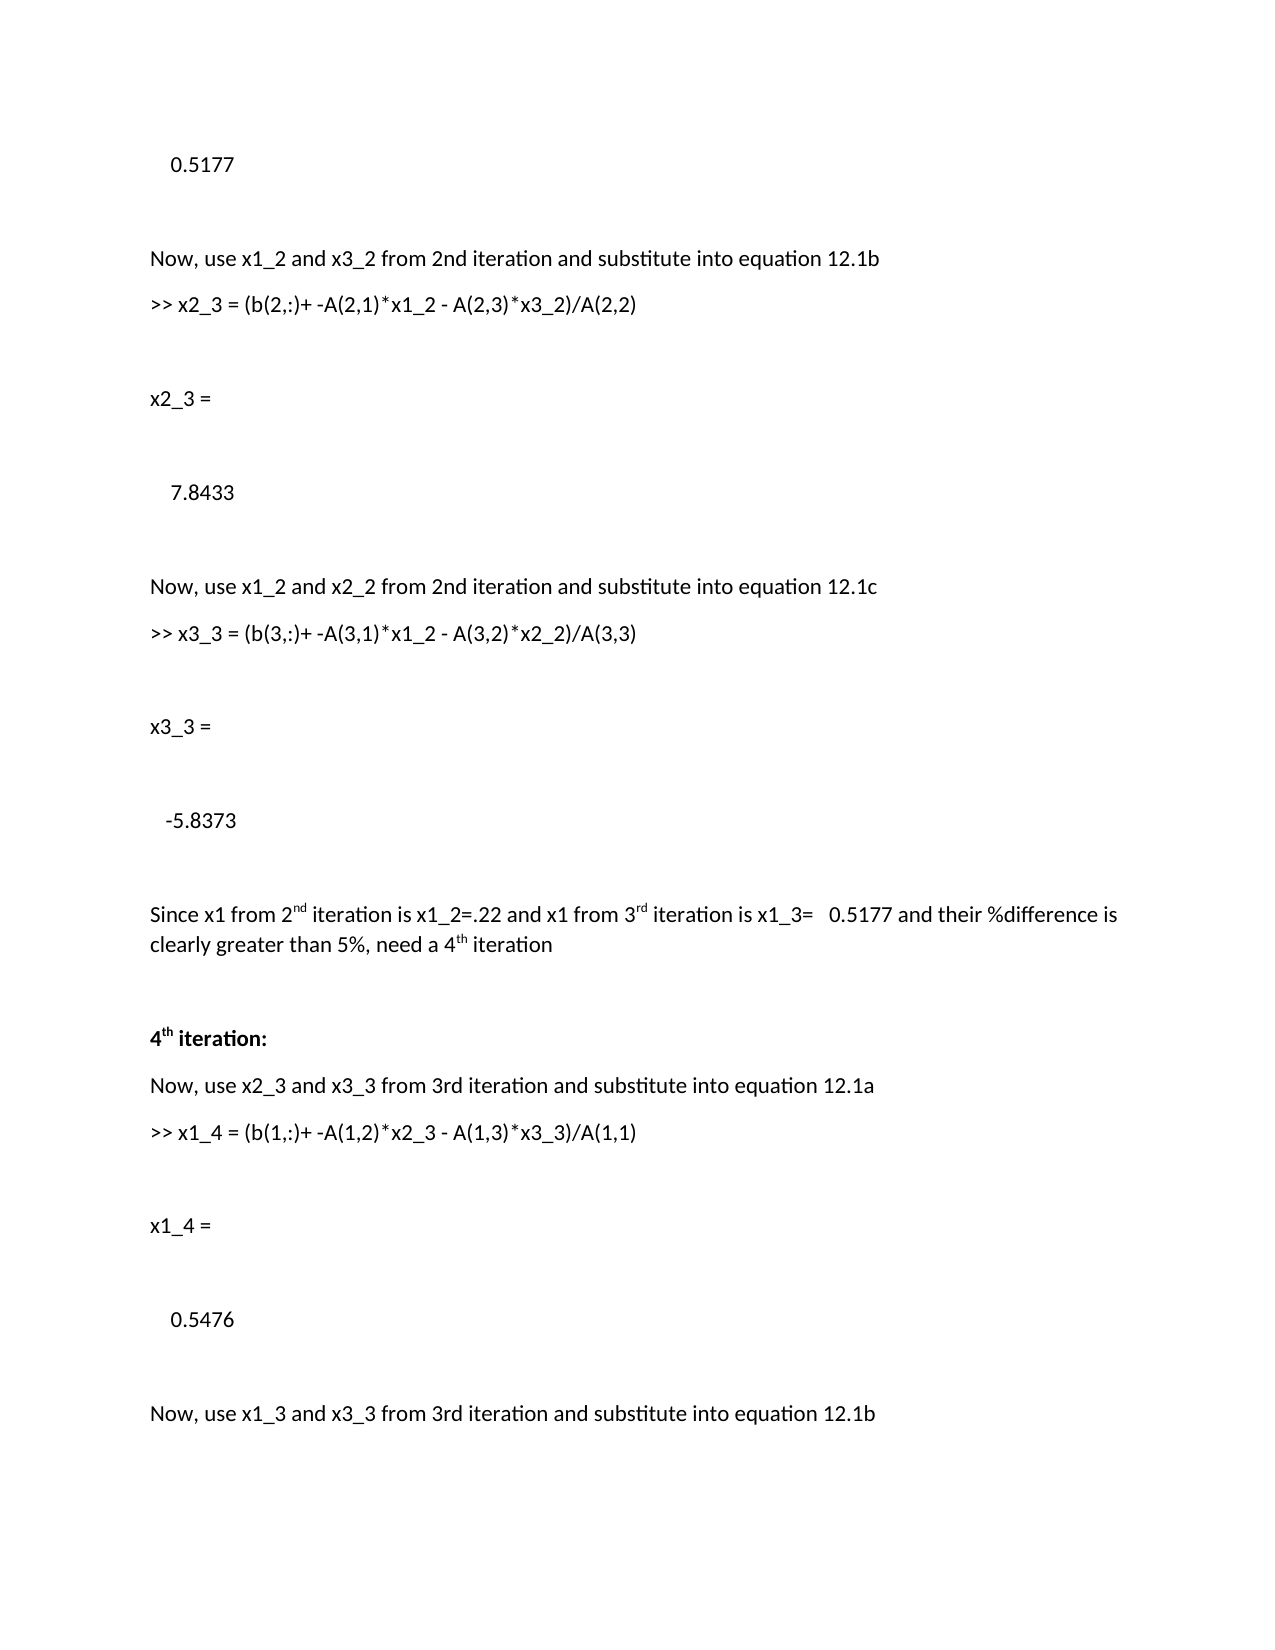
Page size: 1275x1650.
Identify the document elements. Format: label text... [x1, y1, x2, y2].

text Now, use x1_3 and x3_3 from 3rd iteration and substitute into equation 12.1b [150, 1399, 1125, 1427]
text 0.5476 [150, 1305, 1125, 1333]
text -5.8373 [150, 806, 1125, 834]
text 7.8433 [150, 478, 1125, 506]
text Now, use x1_2 and x2_2 from 2nd iteration and substitute into equation 12.1c [150, 572, 1125, 600]
text Now, use x2_3 and x3_3 from 3rd iteration and substitute into equation 12.1a [150, 1071, 1125, 1099]
text >> x3_3 = (b(3,:)+ -A(3,1)*x1_2 - A(3,2)*x2_2)/A(3,3) [150, 619, 1125, 647]
text x2_3 = [150, 384, 1125, 412]
text Now, use x1_2 and x3_2 from 2nd iteration and substitute into equation 12.1b [150, 244, 1125, 272]
text 4th iteration: [150, 1024, 1125, 1052]
text x1_4 = [150, 1211, 1125, 1239]
text >> x2_3 = (b(2,:)+ -A(2,1)*x1_2 - A(2,3)*x3_2)/A(2,2) [150, 291, 1125, 319]
text >> x1_4 = (b(1,:)+ -A(1,2)*x2_3 - A(1,3)*x3_3)/A(1,1) [150, 1118, 1125, 1146]
text Since x1 from 2nd iteration is x1_2=.22 and x1 from 3rd iteration is x1_3= 0.5177 and their %difference is clearly greater than 5%, need a 4th iteration [150, 900, 1125, 958]
text x3_3 = [150, 712, 1125, 741]
text 0.5177 [150, 150, 1125, 178]
